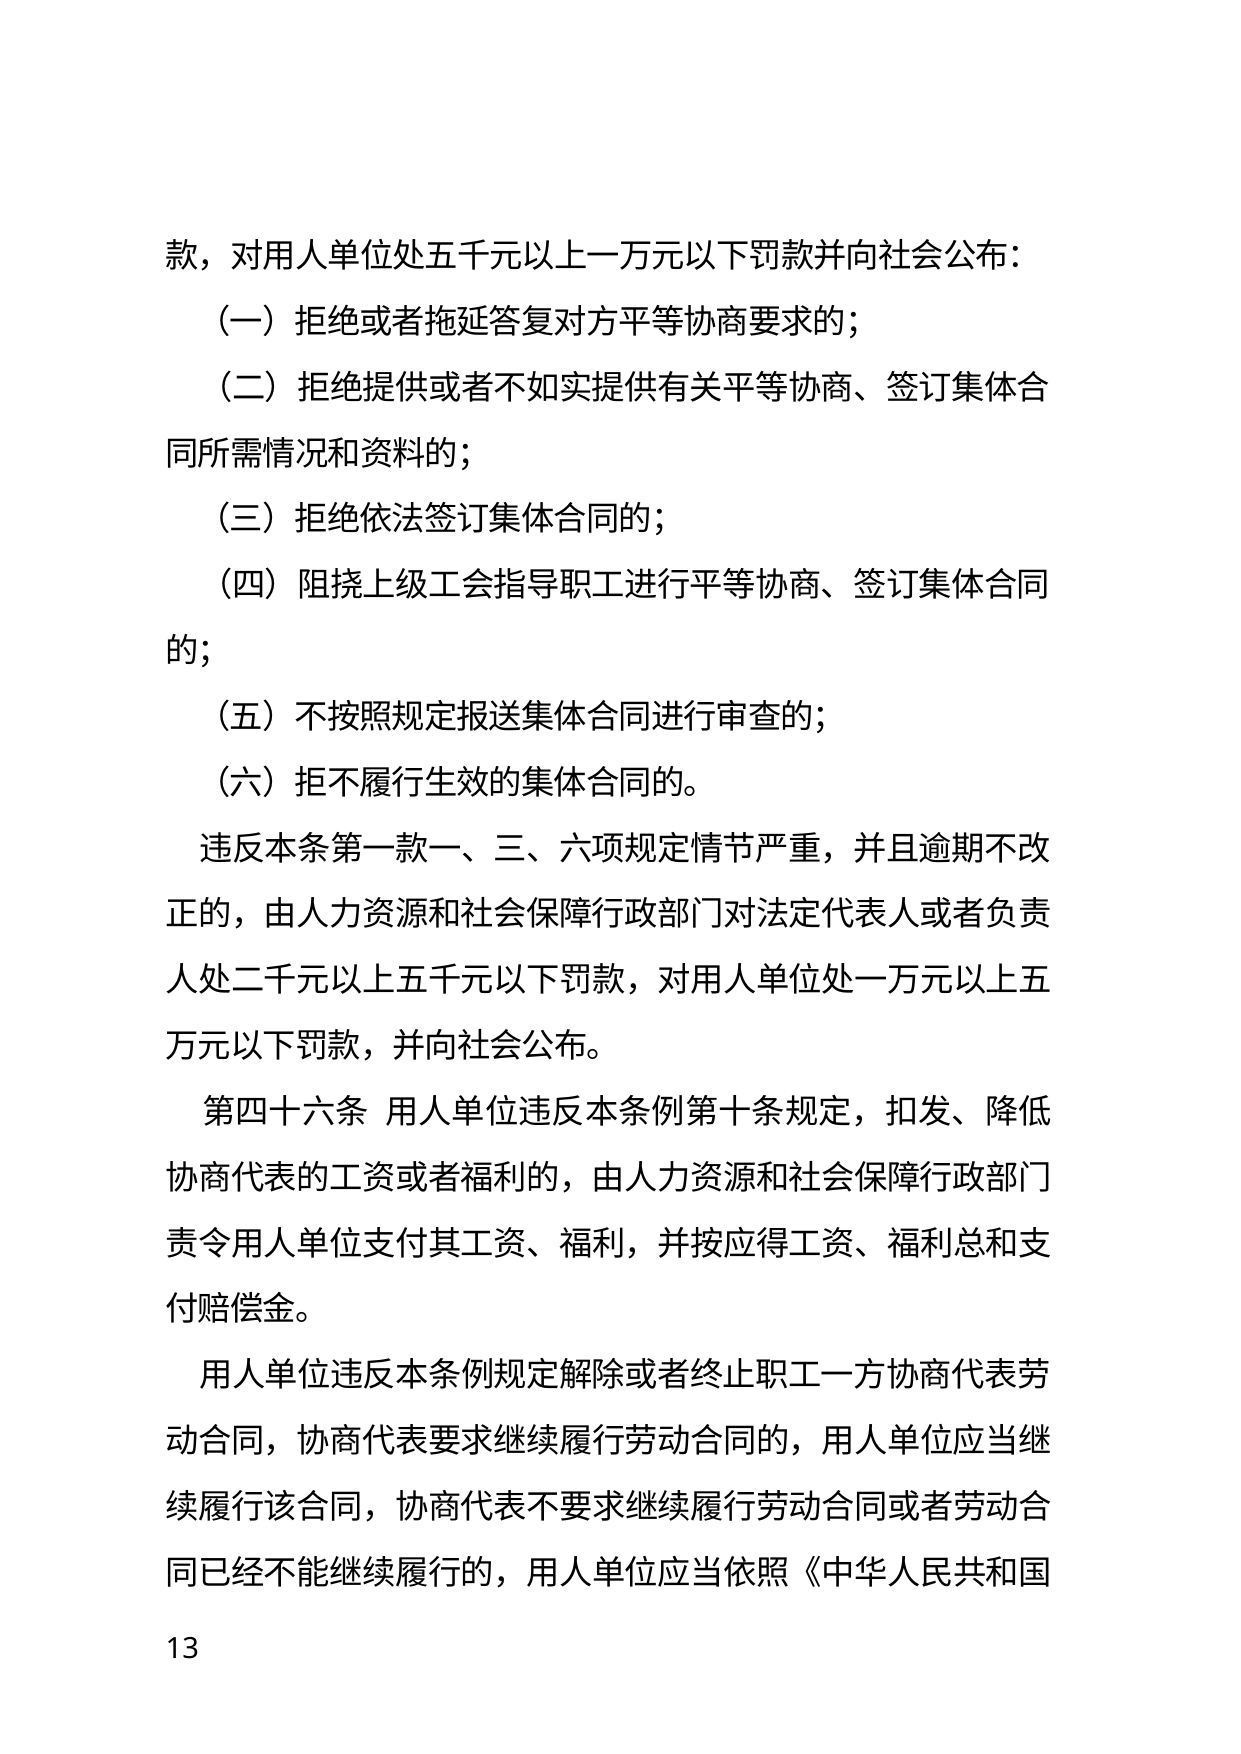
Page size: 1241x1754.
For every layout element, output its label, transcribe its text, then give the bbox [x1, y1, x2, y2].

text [165, 1339, 1052, 1602]
text 第四十六条 用人单位违反本条例第十条规定，扣发、降低协商代表的工资或者福利的，由人力资源和社会保障行政部门责令用人单位支付其工资、福利，并按应得工资、福利总和支付赔偿金。 [165, 1076, 1052, 1339]
text （四）阻挠上级工会指导职工进行平等协商、签订集体合同的； [165, 549, 1052, 681]
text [165, 220, 1052, 286]
text （三）拒绝依法签订集体合同的； [165, 483, 1052, 549]
text （五）不按照规定报送集体合同进行审查的； [165, 681, 1052, 747]
text （二）拒绝提供或者不如实提供有关平等协商、签订集体合同所需情况和资料的； [165, 352, 1052, 483]
text （一）拒绝或者拖延答复对方平等协商要求的； [165, 286, 1052, 352]
text （六）拒不履行生效的集体合同的。 [165, 747, 1052, 812]
text 违反本条第一款一、三、六项规定情节严重，并且逾期不改正的，由人力资源和社会保障行政部门对法定代表人或者负责人处二千元以上五千元以下罚款，对用人单位处一万元以上五万元以下罚款，并向社会公布。 [165, 812, 1052, 1076]
